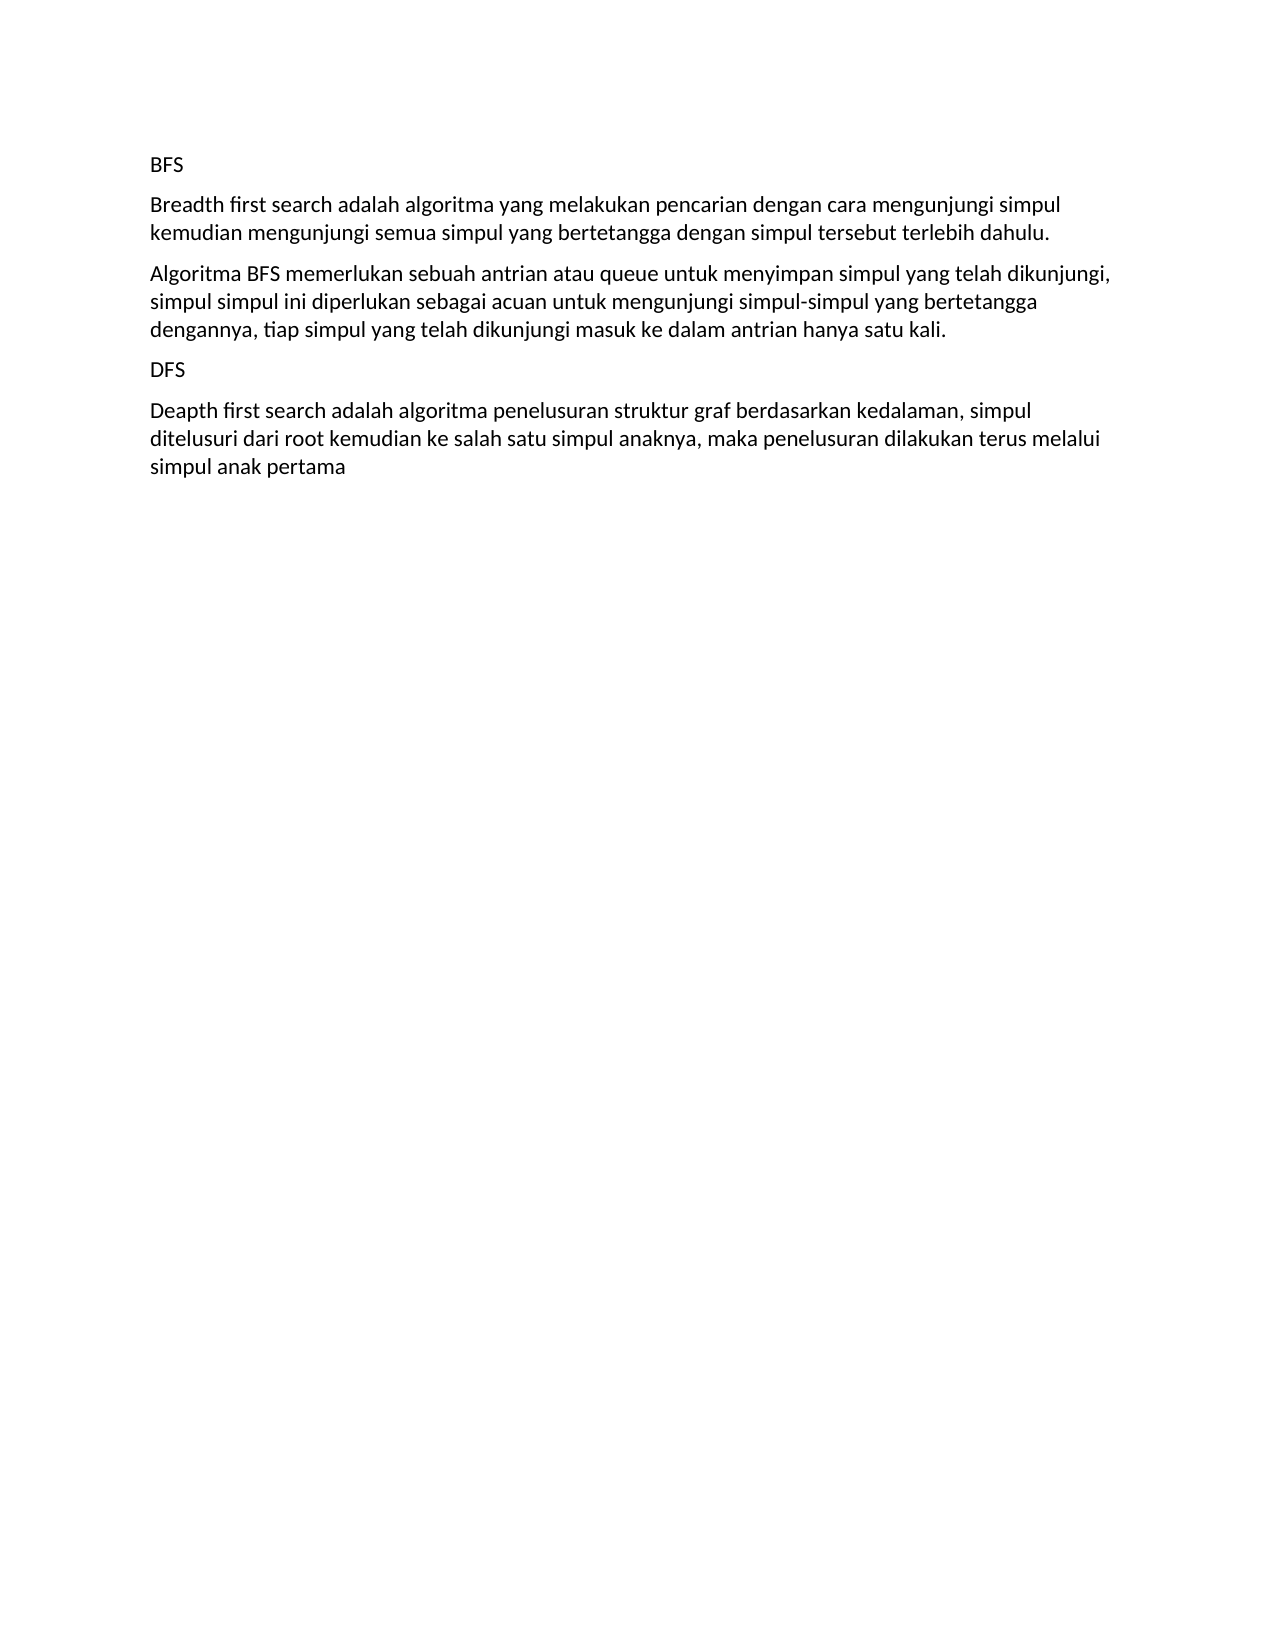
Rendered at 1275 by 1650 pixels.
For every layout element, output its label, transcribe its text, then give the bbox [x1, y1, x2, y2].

text DFS [150, 356, 1125, 384]
text Breadth first search adalah algoritma yang melakukan pencarian dengan cara mengunjungi simpul kemudian mengunjungi semua simpul yang bertetangga dengan simpul tersebut terlebih dahulu. [150, 191, 1125, 247]
text Algoritma BFS memerlukan sebuah antrian atau queue untuk menyimpan simpul yang telah dikunjungi, simpul simpul ini diperlukan sebagai acuan untuk mengunjungi simpul-simpul yang bertetangga dengannya, tiap simpul yang telah dikunjungi masuk ke dalam antrian hanya satu kali. [150, 259, 1125, 343]
text BFS [150, 150, 1125, 178]
text Deapth first search adalah algoritma penelusuran struktur graf berdasarkan kedalaman, simpul ditelusuri dari root kemudian ke salah satu simpul anaknya, maka penelusuran dilakukan terus melalui simpul anak pertama [150, 396, 1125, 480]
